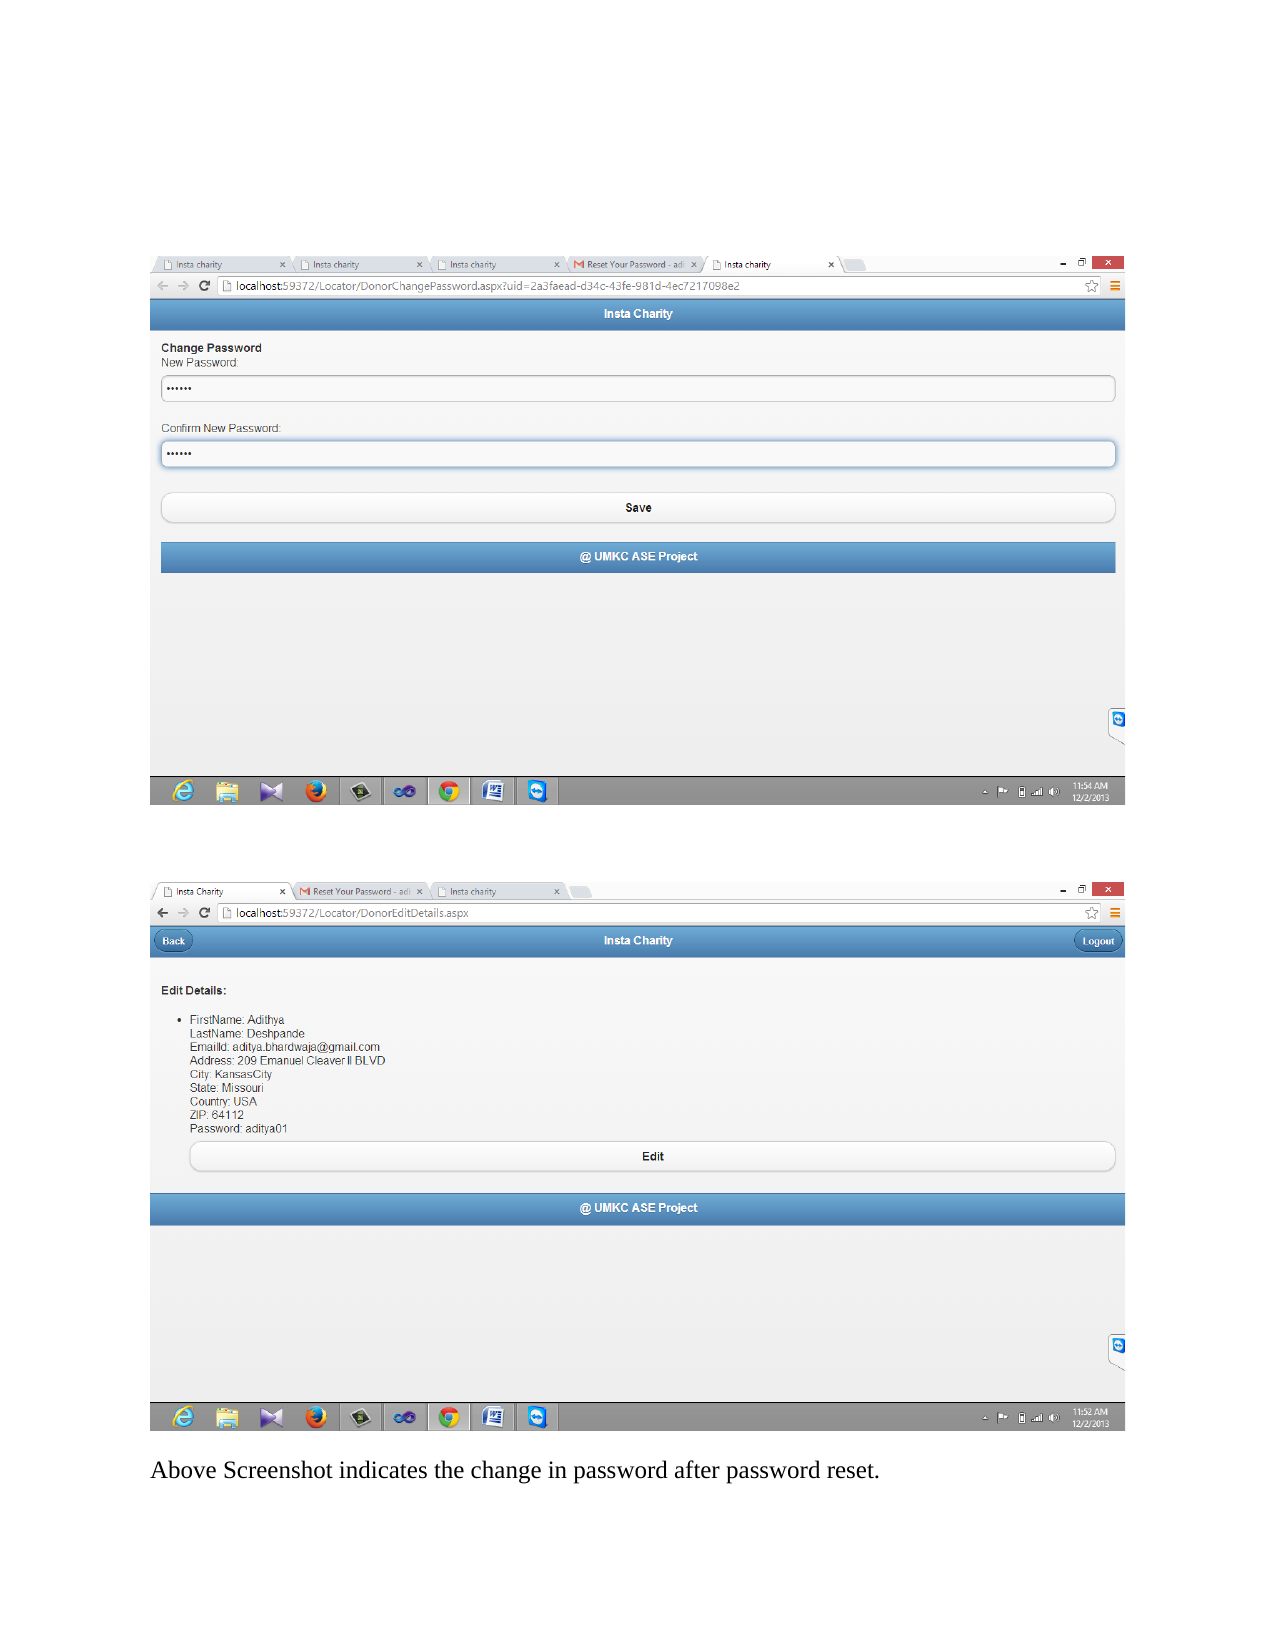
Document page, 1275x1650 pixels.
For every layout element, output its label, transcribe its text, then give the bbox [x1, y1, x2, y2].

picture [150, 256, 1125, 805]
text Above Screenshot indicates the change in password after password reset. [150, 1456, 1125, 1484]
picture [150, 882, 1125, 1431]
